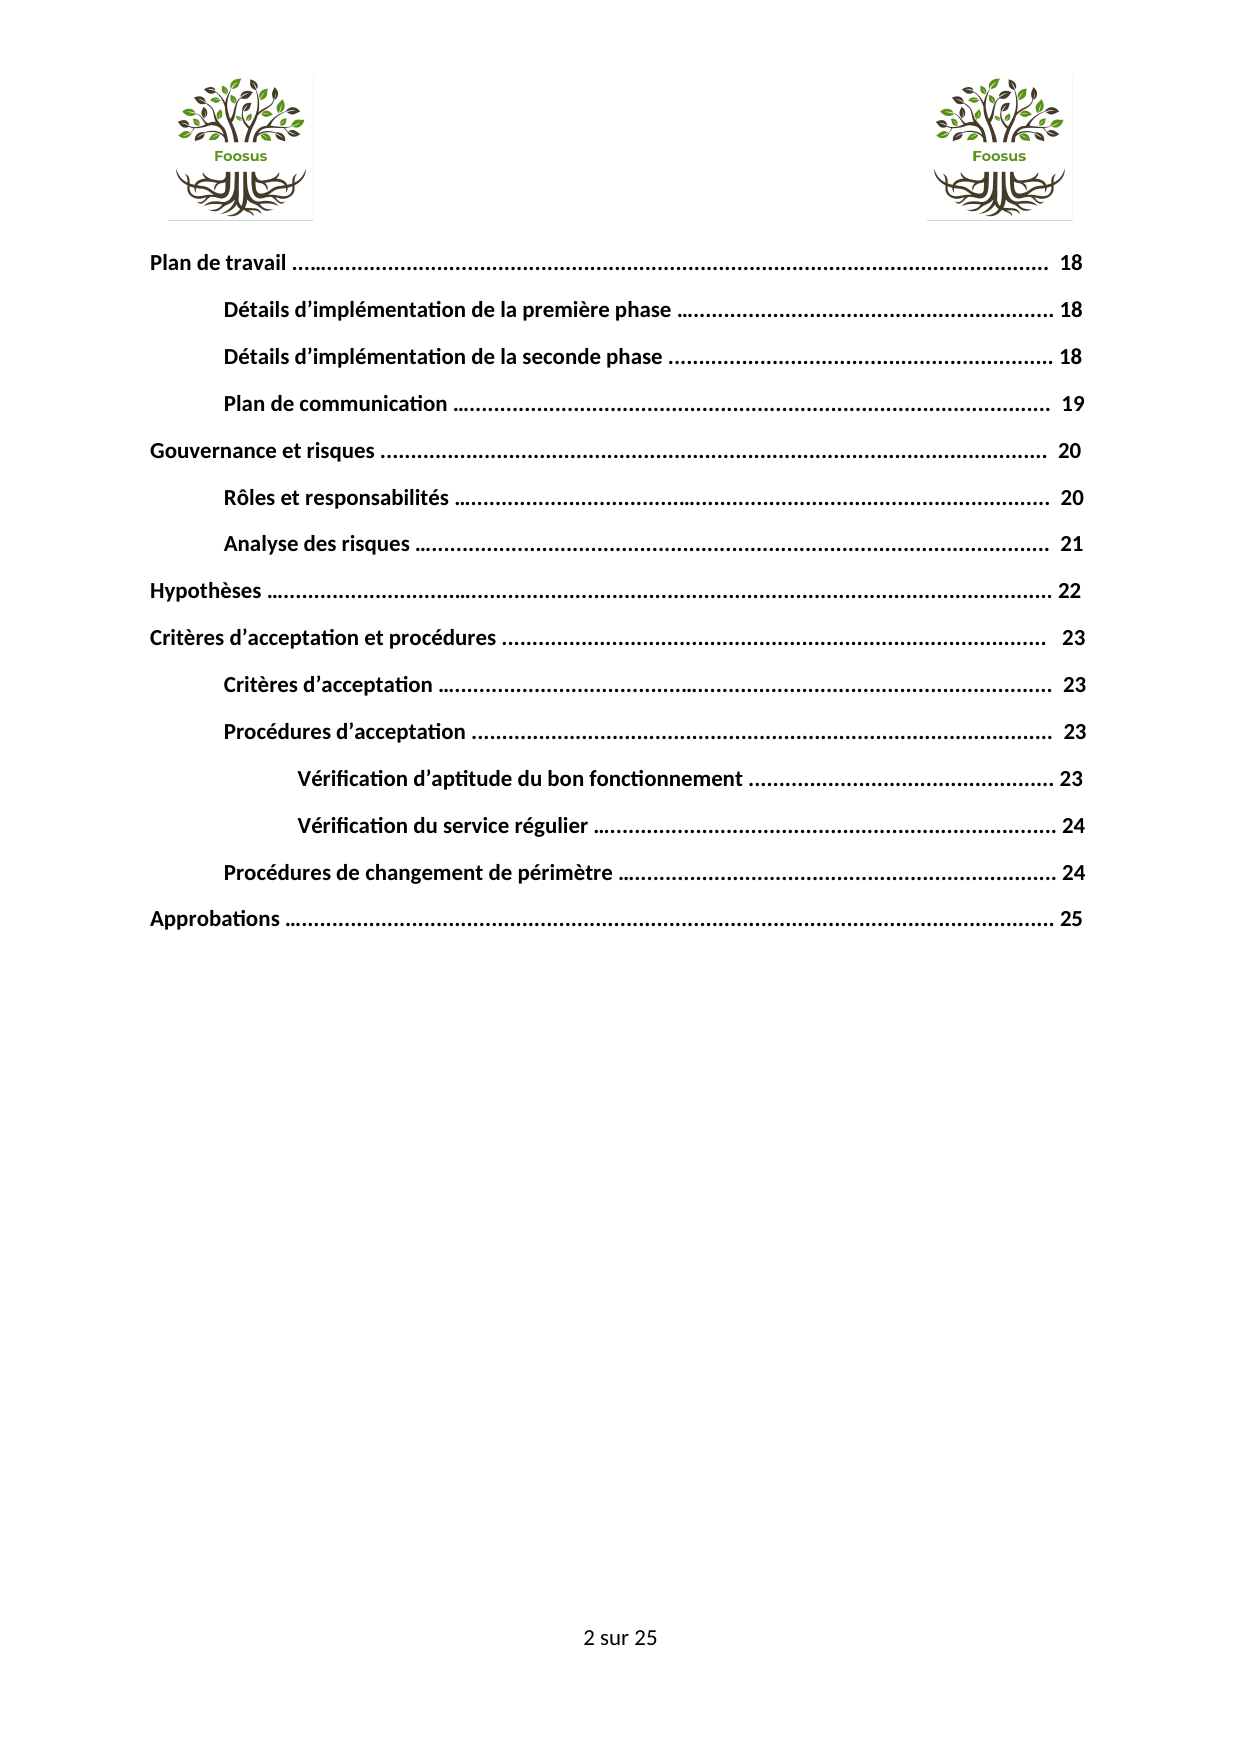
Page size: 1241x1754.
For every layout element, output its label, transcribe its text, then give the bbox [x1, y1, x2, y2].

text Vérification du service régulier …......................................................................... 24 [224, 811, 1090, 839]
text Gouvernance et risques ............................................................................................................. 20 [150, 436, 1090, 464]
text Détails d’implémentation de la seconde phase ............................................................... 18 [150, 342, 1090, 370]
text Plan de communication …............................................................................................... 19 [150, 389, 1090, 417]
text Rôles et responsabilités …..................................….......................................................... 20 [150, 483, 1090, 511]
text Plan de travail ...…...................................................................................................................... 18 [150, 248, 1090, 276]
text Hypothèses …............................…............................................................................................... 22 [150, 576, 1090, 604]
text Analyse des risques …..................................................................................................... 21 [150, 529, 1090, 558]
text Approbations …........................................................................................................................... 25 [150, 904, 1090, 933]
text Procédures d’acceptation ............................................................................................... 23 [150, 717, 1090, 745]
text Critères d’acceptation et procédures ......................................................................................... 23 [150, 623, 1090, 651]
text Détails d’implémentation de la première phase …........................................................... 18 [150, 295, 1090, 323]
text Vérification d’aptitude du bon fonctionnement .................................................. 23 [224, 764, 1090, 792]
text Procédures de changement de périmètre …..................................................................... 24 [150, 858, 1090, 886]
text Critères d’acceptation ….....................................….......................................................... 23 [150, 670, 1090, 698]
